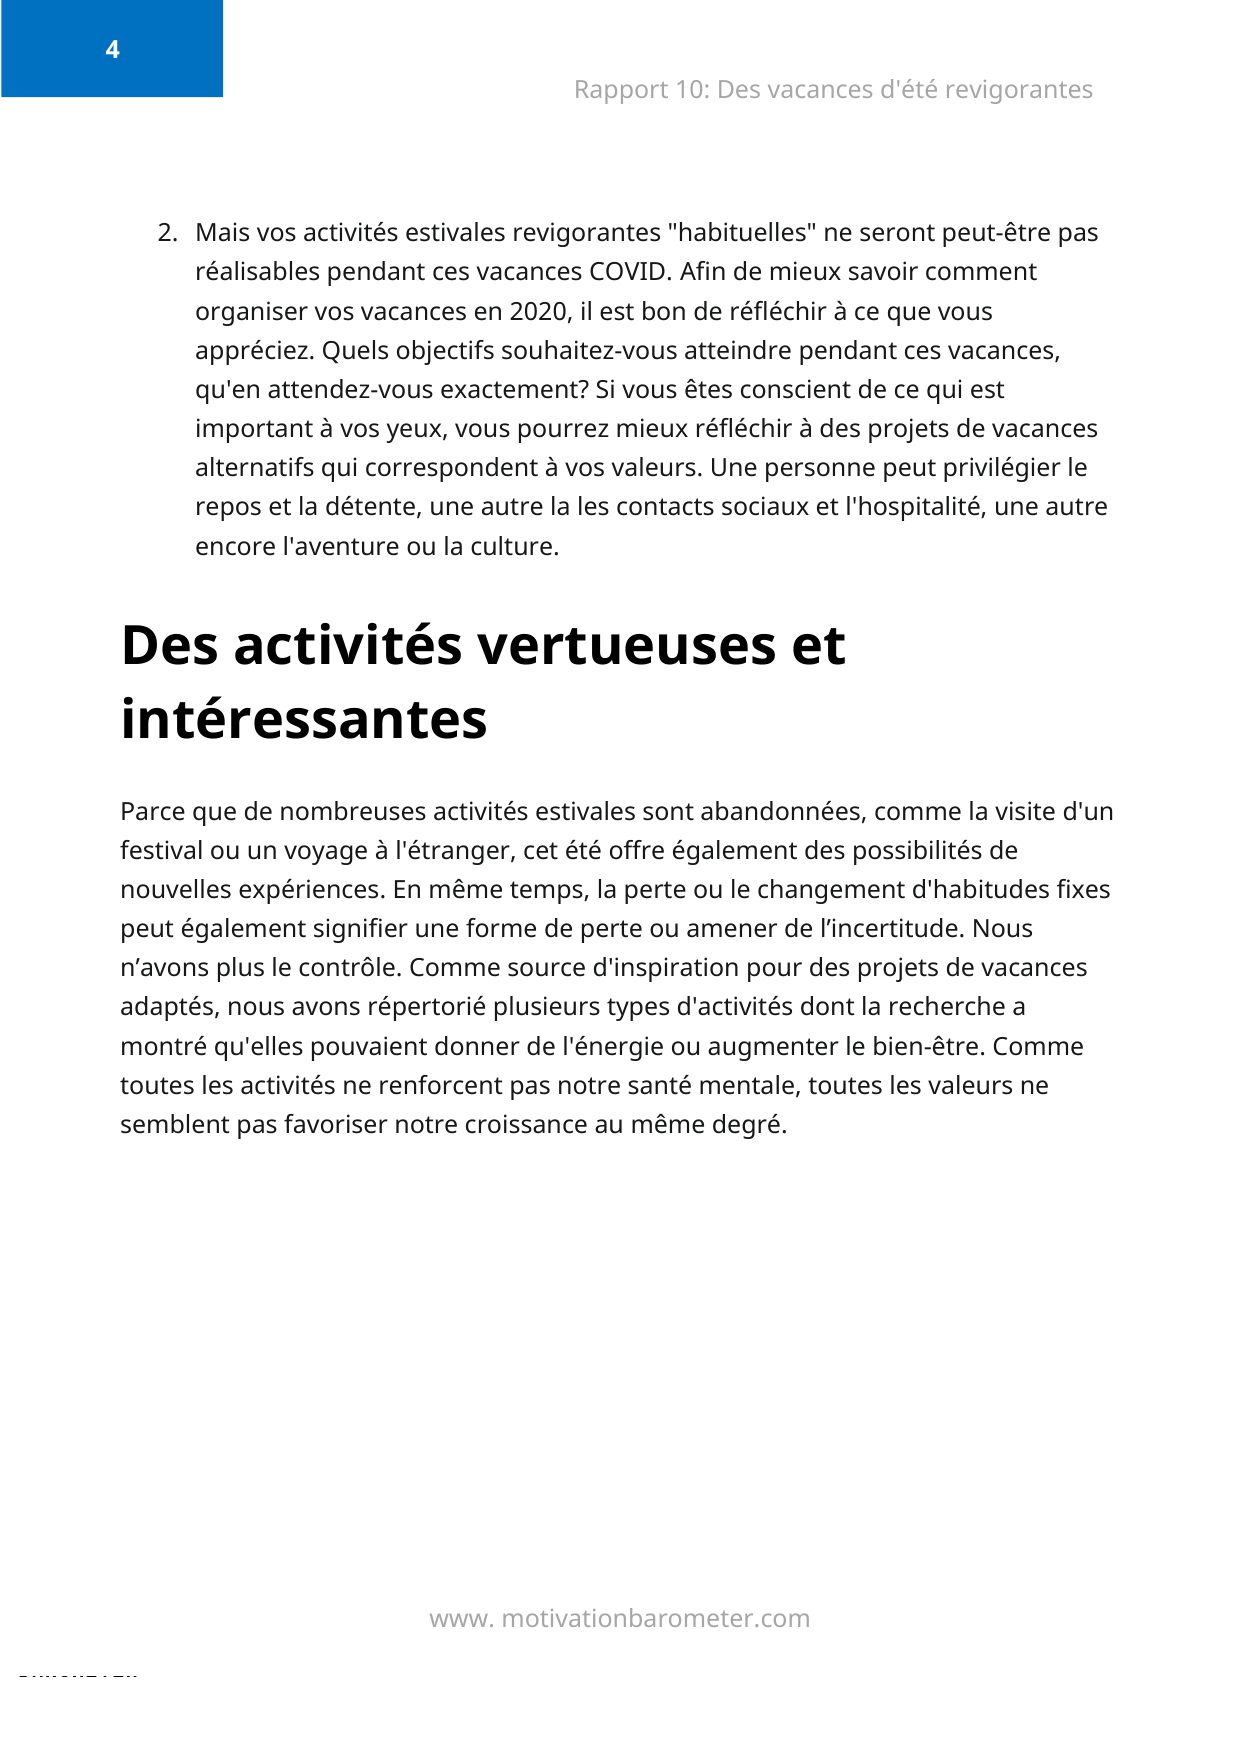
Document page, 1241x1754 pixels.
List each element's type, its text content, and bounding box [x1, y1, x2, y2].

list Mais vos activités estivales revigorantes "habituelles" ne seront peut-être pas réalisables pendant ces vacances COVID. Afin de mieux savoir comment organiser vos vacances en 2020, il est bon de réfléchir à ce que vous appréciez. Quels objectifs souhaitez-vous atteindre pendant ces vacances, qu'en attendez-vous exactement? Si vous êtes conscient de ce qui est important à vos yeux, vous pourrez mieux réfléchir à des projets de vacances alternatifs qui correspondent à vos valeurs. Une personne peut privilégier le repos et la détente, une autre la les contacts sociaux et l'hospitalité, une autre encore l'aventure ou la culture. [157, 215, 1120, 562]
subtitle Des activités vertueuses et intéressantes [120, 606, 1120, 754]
text Parce que de nombreuses activités estivales sont abandonnées, comme la visite d'un festival ou un voyage à l'étranger, cet été offre également des possibilités de nouvelles expériences. En même temps, la perte ou le changement d'habitudes fixes peut également signifier une forme de perte ou amener de l’incertitude. Nous n’avons plus le contrôle. Comme source d'inspiration pour des projets de vacances adaptés, nous avons répertorié plusieurs types d'activités dont la recherche a montré qu'elles pouvaient donner de l'énergie ou augmenter le bien-être. Comme toutes les activités ne renforcent pas notre santé mentale, toutes les valeurs ne semblent pas favoriser notre croissance au même degré. [120, 793, 1120, 1141]
